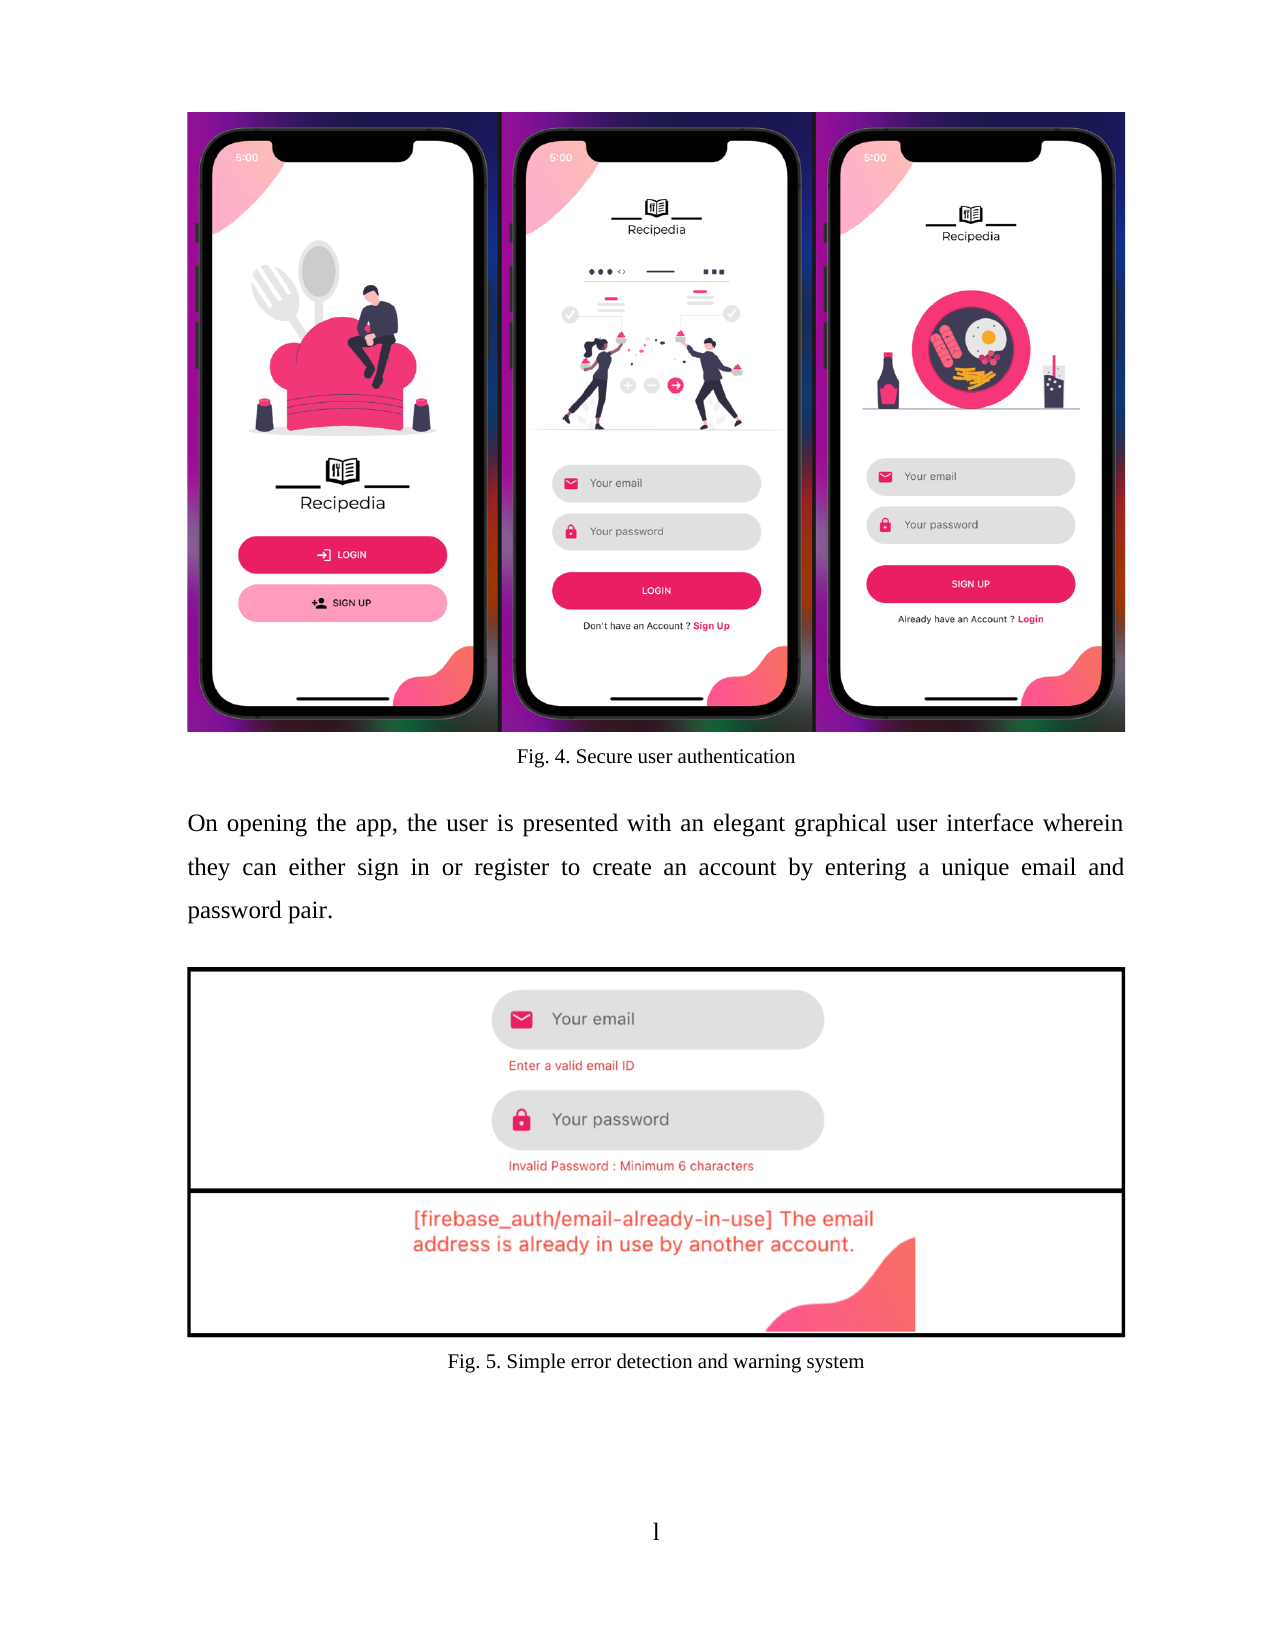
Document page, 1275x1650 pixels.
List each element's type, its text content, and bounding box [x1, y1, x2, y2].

text Fig. 4. Secure user authentication [187, 732, 1125, 768]
picture [187, 967, 1125, 1338]
text On opening the app, the user is presented with an elegant graphical user interface wherein they can either sign in or register to create an account by entering a unique email and password pair. [187, 808, 1125, 923]
text Fig. 5. Simple error detection and warning system [187, 1338, 1125, 1373]
picture [187, 112, 1125, 732]
